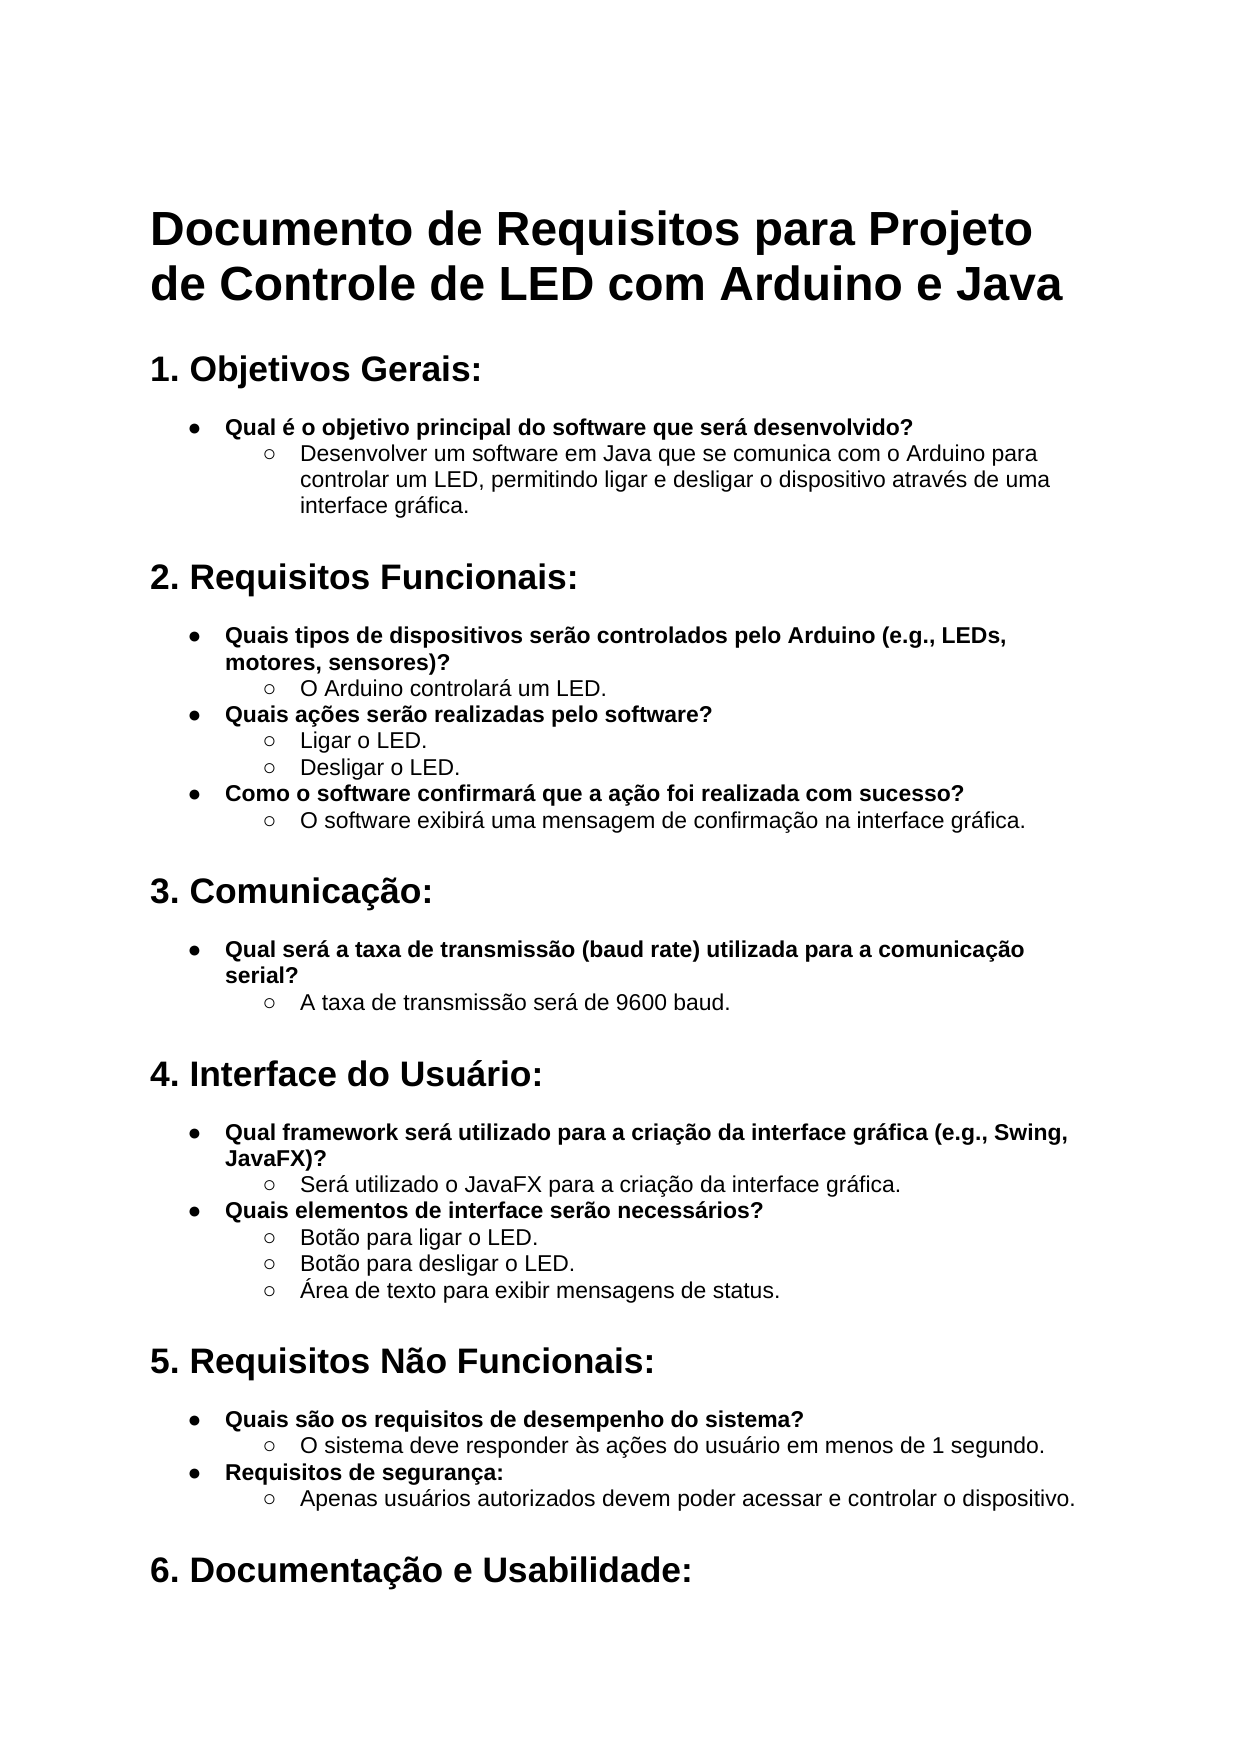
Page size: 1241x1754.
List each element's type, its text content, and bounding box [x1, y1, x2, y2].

list Área de texto para exibir mensagens de status. [262, 1277, 1090, 1303]
list Como o software confirmará que a ação foi realizada com sucesso? [187, 780, 1090, 807]
subtitle Documento de Requisitos para Projeto de Controle de LED com Arduino e Java [150, 200, 1090, 310]
list Quais são os requisitos de desempenho do sistema? [187, 1406, 1090, 1432]
list O sistema deve responder às ações do usuário em menos de 1 segundo. [262, 1432, 1090, 1459]
subtitle 1. Objetivos Gerais: [150, 348, 1090, 388]
list Apenas usuários autorizados devem poder acessar e controlar o dispositivo. [262, 1485, 1090, 1512]
subtitle 3. Comunicação: [150, 870, 1090, 911]
list Botão para desligar o LED. [262, 1250, 1090, 1277]
list Quais ações serão realizadas pelo software? [187, 701, 1090, 727]
list O Arduino controlará um LED. [262, 675, 1090, 701]
subtitle 5. Requisitos Não Funcionais: [150, 1340, 1090, 1381]
list Quais tipos de dispositivos serão controlados pelo Arduino (e.g., LEDs, motores, sensores)? [187, 622, 1090, 675]
subtitle 4. Interface do Usuário: [150, 1053, 1090, 1093]
list Qual será a taxa de transmissão (baud rate) utilizada para a comunicação serial? [187, 936, 1090, 989]
list Quais elementos de interface serão necessários? [187, 1197, 1090, 1224]
list Desenvolver um software em Java que se comunica com o Arduino para controlar um LED, permitindo ligar e desligar o dispositivo através de uma interface gráfica. [262, 440, 1090, 519]
list Ligar o LED. [262, 727, 1090, 754]
list Botão para ligar o LED. [262, 1224, 1090, 1250]
subtitle 6. Documentação e Usabilidade: [150, 1549, 1090, 1590]
list Qual framework será utilizado para a criação da interface gráfica (e.g., Swing, JavaFX)? [187, 1118, 1090, 1171]
list Desligar o LED. [262, 754, 1090, 780]
list Será utilizado o JavaFX para a criação da interface gráfica. [262, 1171, 1090, 1197]
list Requisitos de segurança: [187, 1459, 1090, 1485]
list Qual é o objetivo principal do software que será desenvolvido? [187, 413, 1090, 440]
subtitle 2. Requisitos Funcionais: [150, 556, 1090, 597]
list O software exibirá uma mensagem de confirmação na interface gráfica. [262, 807, 1090, 833]
list A taxa de transmissão será de 9600 baud. [262, 989, 1090, 1015]
